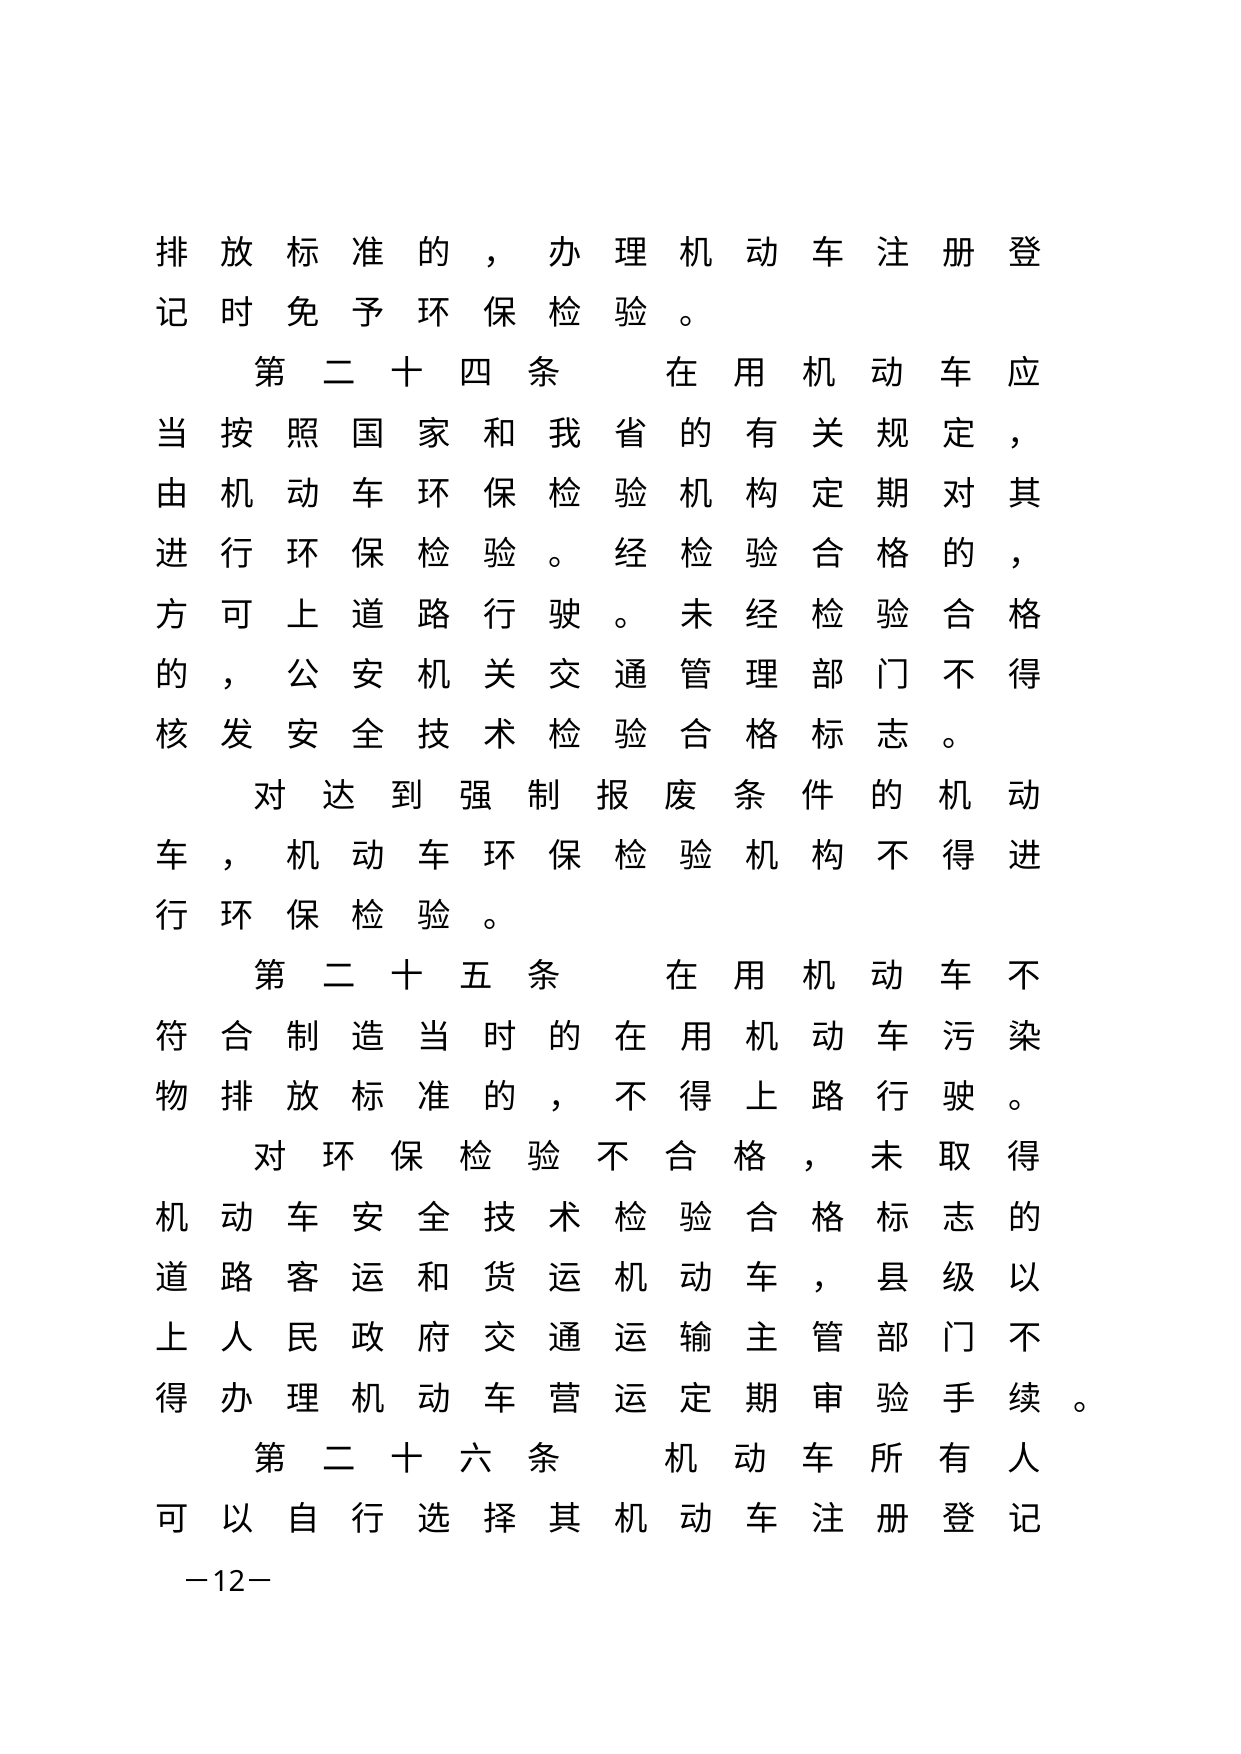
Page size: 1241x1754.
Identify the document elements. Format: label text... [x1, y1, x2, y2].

text 对达到强制报废条件的机动车，机动车环保检验机构不得进行环保检验。 [155, 762, 1073, 943]
text 第二十五条 在用机动车不符合制造当时的在用机动车污染物排放标准的，不得上路行驶。 [155, 943, 1073, 1124]
text 第二十三条 新购机动车达到本省执行的机动车排气污染物排放标准的，办理机动车注册登记时免予环保检验。 [155, 219, 1073, 340]
text 第二十四条 在用机动车应当按照国家和我省的有关规定，由机动车环保检验机构定期对其进行环保检验。经检验合格的，方可上道路行驶。未经检验合格的，公安机关交通管理部门不得核发安全技术检验合格标志。 [155, 340, 1073, 762]
text 第二十六条 机动车所有人可以自行选择其机动车注册登记所在地的机动车环保检验机构进行环保检验。 [155, 1426, 1073, 1546]
text 对环保检验不合格，未取得机动车安全技术检验合格标志的道路客运和货运机动车，县级以上人民政府交通运输主管部门不得办理机动车营运定期审验手续。 [155, 1124, 1073, 1426]
